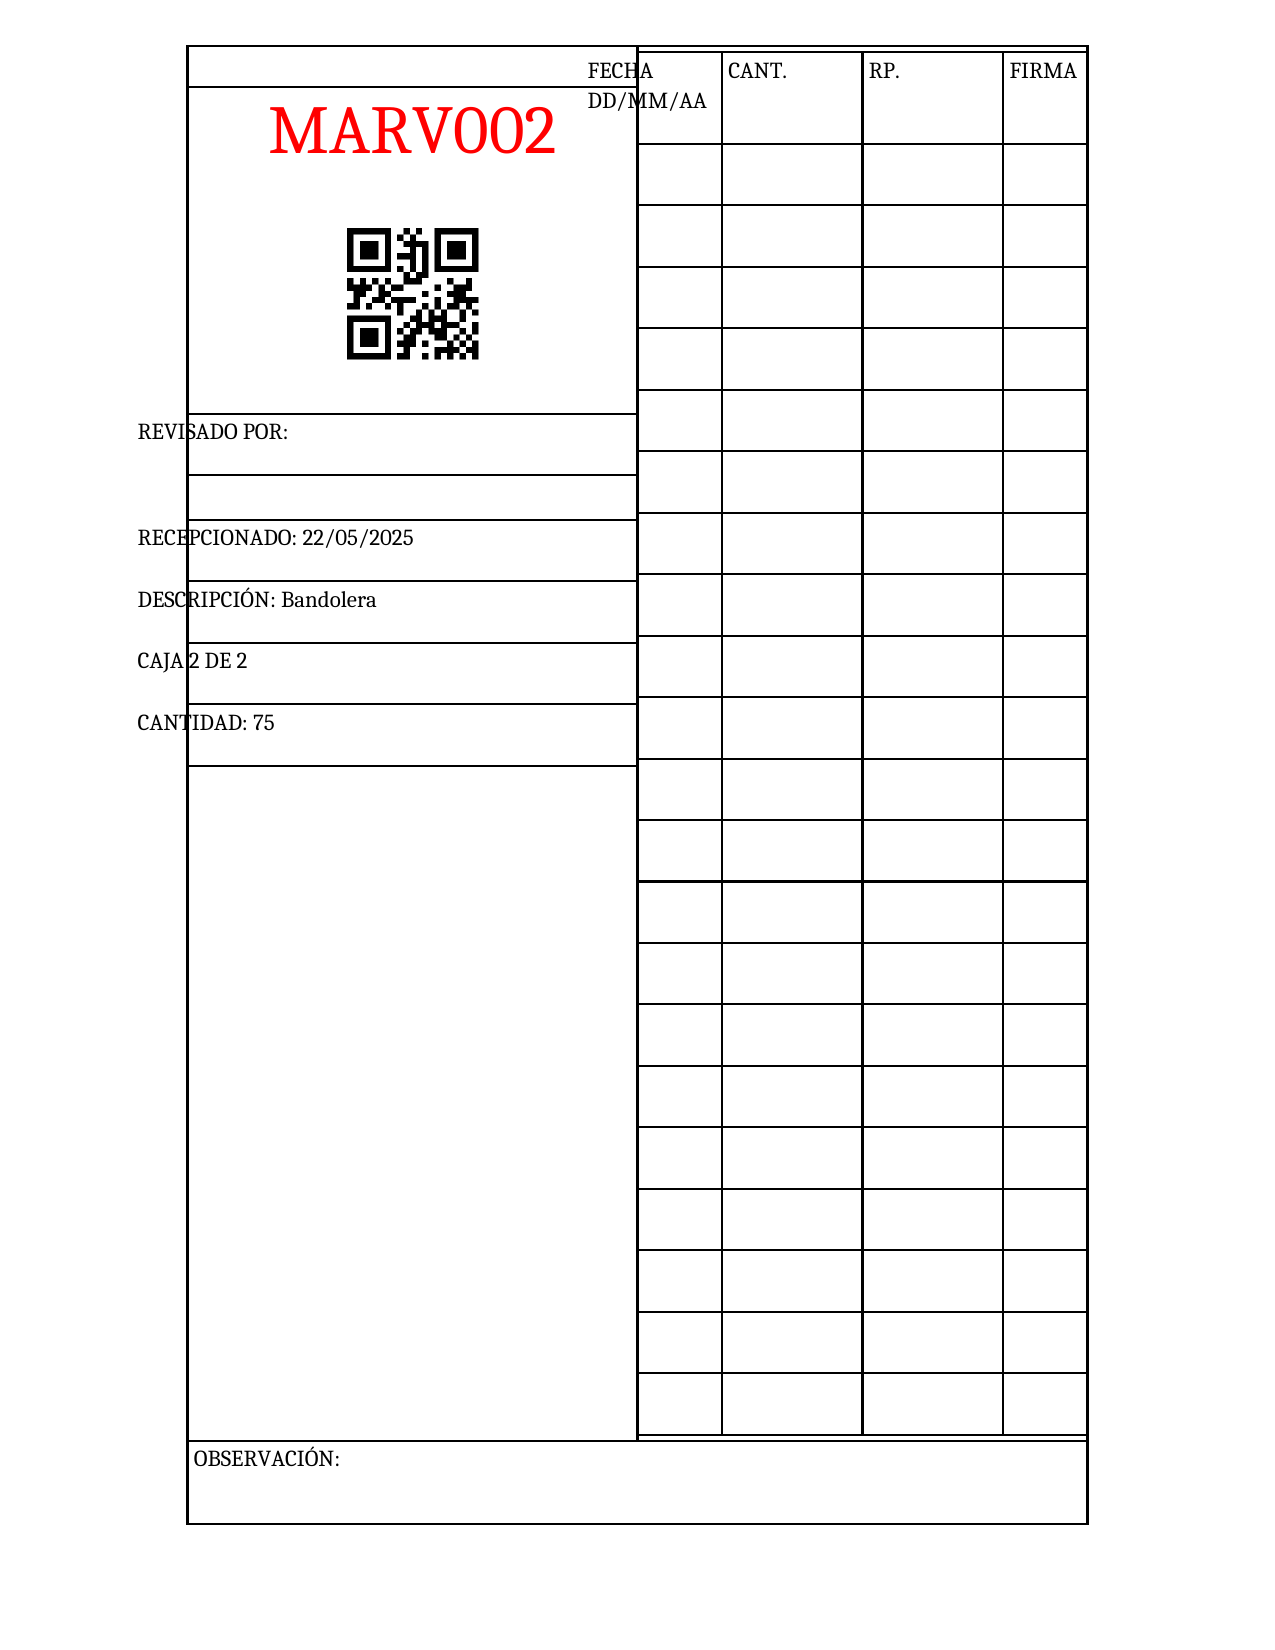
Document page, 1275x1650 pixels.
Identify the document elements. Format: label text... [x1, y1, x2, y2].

table_header [639, 1313, 721, 1372]
table_header [723, 206, 861, 266]
table_header [864, 1067, 1002, 1126]
table_header [864, 637, 1002, 696]
table_header [723, 514, 861, 573]
table_header [723, 452, 861, 512]
table_header [723, 944, 861, 1003]
table_header [189, 582, 636, 642]
table_header [639, 47, 1086, 51]
table_header [723, 1067, 861, 1126]
table_header [639, 268, 721, 327]
table_header [864, 944, 1002, 1003]
table_header [1004, 391, 1086, 450]
table_header [864, 575, 1002, 635]
table_header [723, 391, 861, 450]
table_header [639, 452, 721, 512]
table_header [723, 821, 861, 880]
table_header [723, 329, 861, 389]
table_header [723, 760, 861, 819]
table_header [1004, 1374, 1086, 1434]
table_header [864, 1313, 1002, 1372]
table_header [864, 206, 1002, 266]
table_header [639, 1005, 721, 1065]
table_header [639, 514, 721, 573]
table_header [1004, 329, 1086, 389]
table_header [723, 883, 861, 942]
table_header [639, 575, 721, 635]
table_header [864, 329, 1002, 389]
table_header [723, 53, 861, 143]
table_header [864, 145, 1002, 204]
table_header [639, 883, 721, 942]
table_header [639, 1436, 1086, 1440]
table_header [864, 268, 1002, 327]
table_header [639, 637, 721, 696]
table_header [1004, 575, 1086, 635]
table_header [864, 53, 1002, 143]
table_header [864, 452, 1002, 512]
table_header [639, 1128, 721, 1188]
table_header [639, 944, 721, 1003]
table_header [189, 476, 636, 519]
table_header [1004, 1005, 1086, 1065]
table_header [189, 47, 636, 86]
table_header [723, 145, 861, 204]
table_cell OBSERVACIÓN: [189, 1442, 1086, 1523]
table_header [723, 575, 861, 635]
table_header [1004, 883, 1086, 942]
table_header [639, 206, 721, 266]
table_header [189, 644, 636, 703]
table_header [189, 767, 636, 1440]
table_header [189, 415, 636, 474]
table_header [639, 1251, 721, 1311]
table_header [723, 268, 861, 327]
table_header [1004, 206, 1086, 266]
table_header [639, 1190, 721, 1249]
table_header [864, 698, 1002, 758]
table_header [189, 88, 636, 413]
table_header [639, 391, 721, 450]
table_header [639, 1374, 721, 1434]
picture [322, 203, 503, 384]
table_header [1004, 1190, 1086, 1249]
table_header [1004, 821, 1086, 880]
table_header [723, 698, 861, 758]
table_header [864, 1005, 1002, 1065]
table_header [639, 698, 721, 758]
table_header [1004, 514, 1086, 573]
table_header [639, 760, 721, 819]
table_header [639, 821, 721, 880]
table_header [1004, 944, 1086, 1003]
table_header [1004, 268, 1086, 327]
table_header [723, 1313, 861, 1372]
table_header [1004, 698, 1086, 758]
table_header [1004, 760, 1086, 819]
table_header [1004, 1128, 1086, 1188]
table_header [639, 53, 721, 143]
table_header [1004, 1067, 1086, 1126]
table_header [639, 145, 721, 204]
table_header [864, 883, 1002, 942]
table_header [864, 1190, 1002, 1249]
table_header [723, 1251, 861, 1311]
table_header [864, 514, 1002, 573]
table_header [639, 1067, 721, 1126]
table_header [189, 705, 636, 765]
table_header [639, 329, 721, 389]
table_header [864, 391, 1002, 450]
table_header [864, 1128, 1002, 1188]
table_header [864, 821, 1002, 880]
table_header [1004, 145, 1086, 204]
table_header [723, 1128, 861, 1188]
table_header [1004, 53, 1086, 143]
table_header [723, 1374, 861, 1434]
table_header [864, 760, 1002, 819]
table_header [864, 1374, 1002, 1434]
table_header [1004, 1313, 1086, 1372]
table_header [864, 1251, 1002, 1311]
table_header [723, 1190, 861, 1249]
table_header [723, 637, 861, 696]
table_header [189, 521, 636, 580]
table_header [1004, 452, 1086, 512]
table_header [1004, 1251, 1086, 1311]
table_header [723, 1005, 861, 1065]
table_header [1004, 637, 1086, 696]
